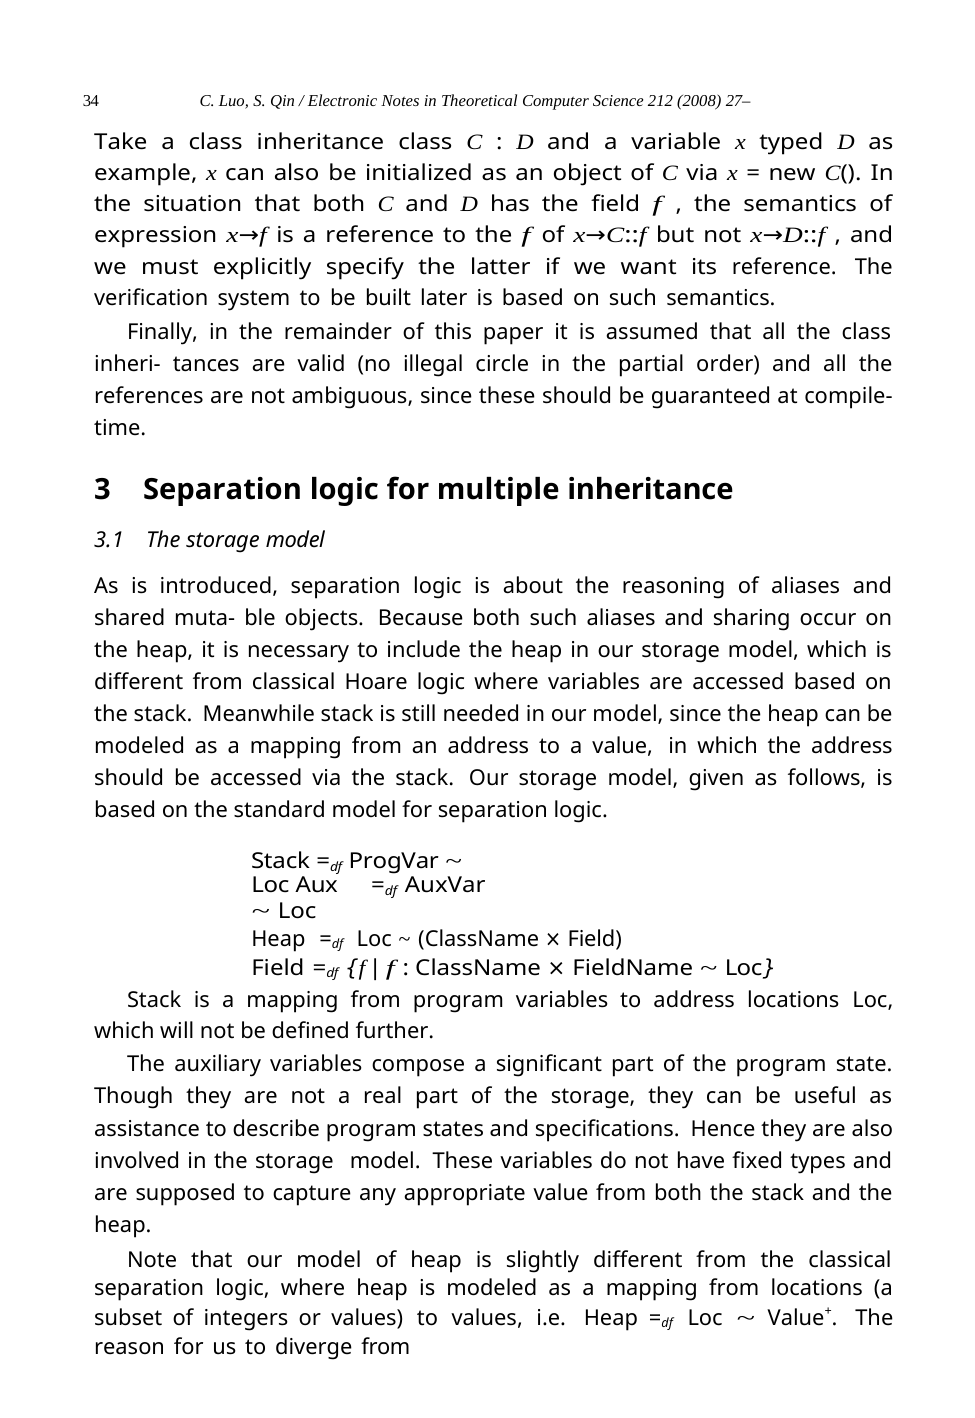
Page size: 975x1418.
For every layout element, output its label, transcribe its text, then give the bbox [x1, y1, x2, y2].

text Take a class inheritance class C : D and a variable x typed D as example, x can also be initialized as an object of C via x = new C(). In the situation that both C and D has the field f , the semantics of expression x→f is a reference to the f of x→C::f but not x→D::f , and we must explicitly specify the latter if we want its reference. The verification system to be built later is based on such semantics. [94, 126, 893, 312]
text Field =df {f | f : ClassName × FieldName ~ Loc} [251, 951, 923, 981]
text Stack =df ProgVar ~ Loc Aux =df AuxVar ~ Loc [251, 848, 498, 925]
text Heap =df Loc ~ (ClassName × Field) [251, 925, 923, 951]
list The storage model [94, 524, 923, 553]
text Stack is a mapping from program variables to address locations Loc, which will not be defined further. [94, 984, 893, 1044]
text Note that our model of heap is slightly different from the classical separation logic, where heap is modeled as a mapping from locations (a subset of integers or values) to values, i.e. Heap =df Loc ~ Value+. The reason for us to diverge from [94, 1244, 893, 1361]
text The auxiliary variables compose a significant part of the program state. Though they are not a real part of the storage, they can be useful as assistance to describe program states and specifications. Hence they are also involved in the storage model. These variables do not have fixed types and are supposed to capture any appropriate value from both the stack and the heap. [94, 1048, 893, 1238]
text As is introduced, separation logic is about the reasoning of aliases and shared muta- ble objects. Because both such aliases and sharing occur on the heap, it is necessary to include the heap in our storage model, which is different from classical Hoare logic where variables are accessed based on the stack. Meanwhile stack is still needed in our model, since the heap can be modeled as a mapping from an address to a value, in which the address should be accessed via the stack. Our storage model, given as follows, is based on the standard model for separation logic. [94, 570, 893, 824]
subtitle Separation logic for multiple inheritance [94, 468, 923, 508]
text Finally, in the remainder of this paper it is assumed that all the class inheri- tances are valid (no illegal circle in the partial order) and all the references are not ambiguous, since these should be guaranteed at compile-time. [94, 316, 893, 442]
